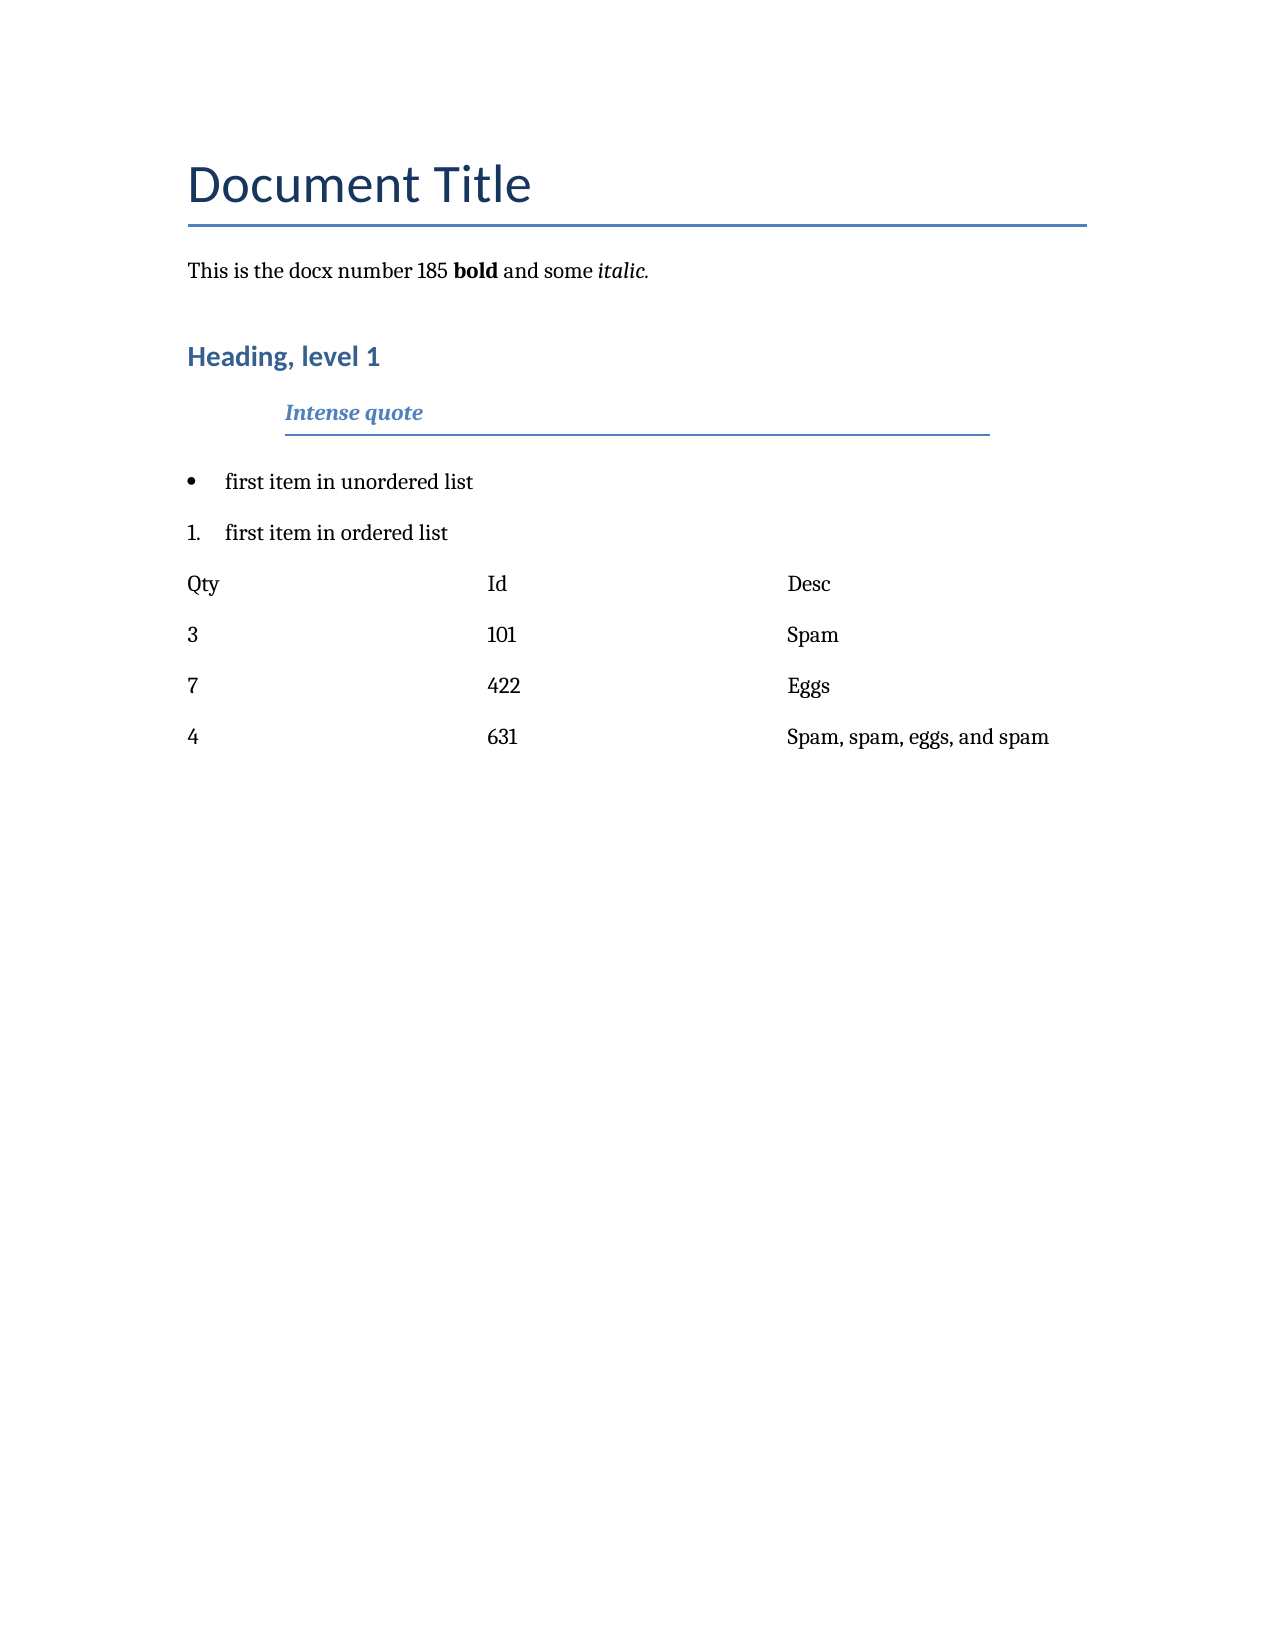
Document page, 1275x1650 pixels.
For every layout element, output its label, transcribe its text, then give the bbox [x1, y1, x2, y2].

subtitle Heading, level 1 [187, 338, 1087, 374]
text Intense quote [285, 400, 990, 434]
table_cell 3 [176, 622, 476, 673]
table_cell 101 [476, 622, 776, 673]
text This is the docx number 185 bold and some italic. [187, 258, 1087, 284]
table_cell Spam, spam, eggs, and spam [776, 724, 1076, 775]
table_cell 631 [476, 724, 776, 775]
table_cell 4 [176, 724, 476, 775]
list first item in unordered list [187, 468, 1087, 495]
table_cell 7 [176, 673, 476, 724]
table_cell Spam [776, 622, 1076, 673]
table_header Id [476, 571, 776, 622]
table_header Qty [176, 571, 476, 622]
table_header Desc [776, 571, 1076, 622]
list first item in ordered list [187, 519, 1087, 546]
title Document Title [187, 150, 1087, 227]
table_cell 422 [476, 673, 776, 724]
table_cell Eggs [776, 673, 1076, 724]
